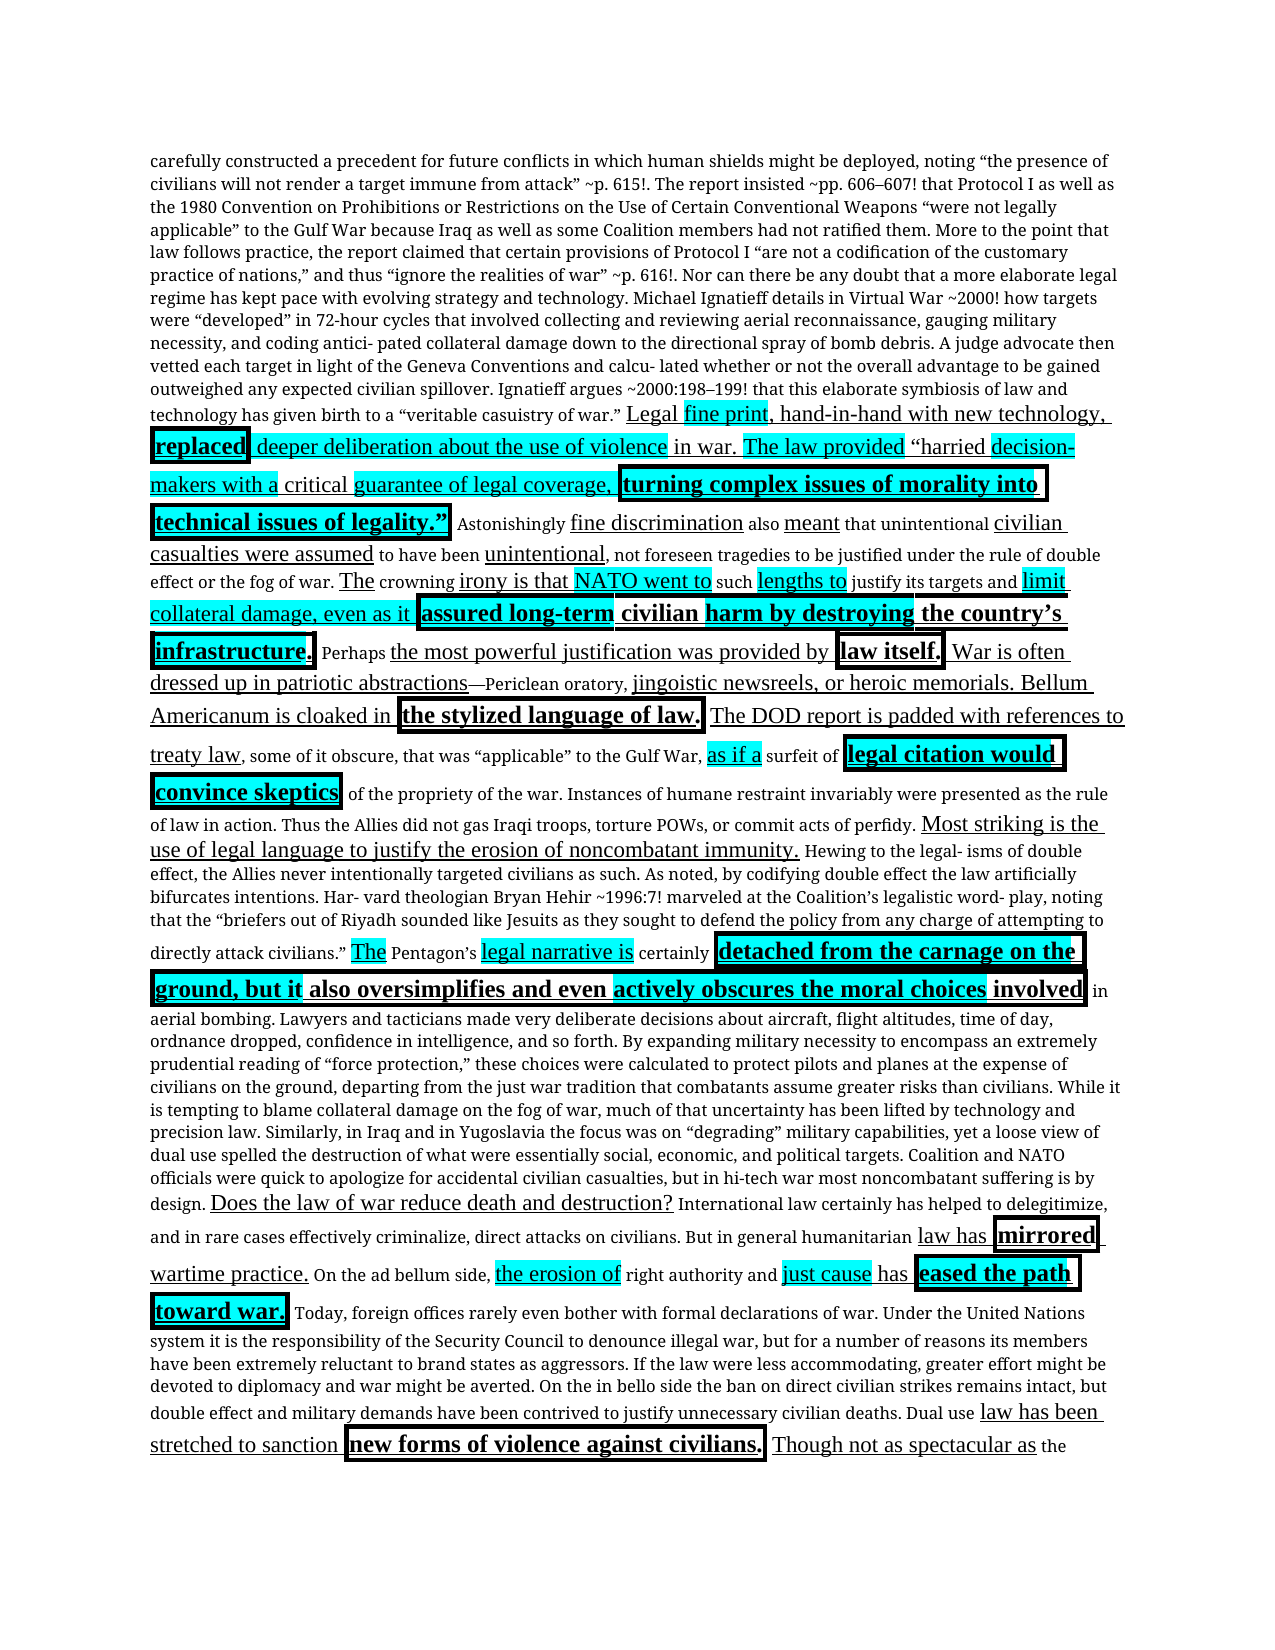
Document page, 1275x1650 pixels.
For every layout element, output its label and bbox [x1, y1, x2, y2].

text [150, 150, 1125, 1462]
